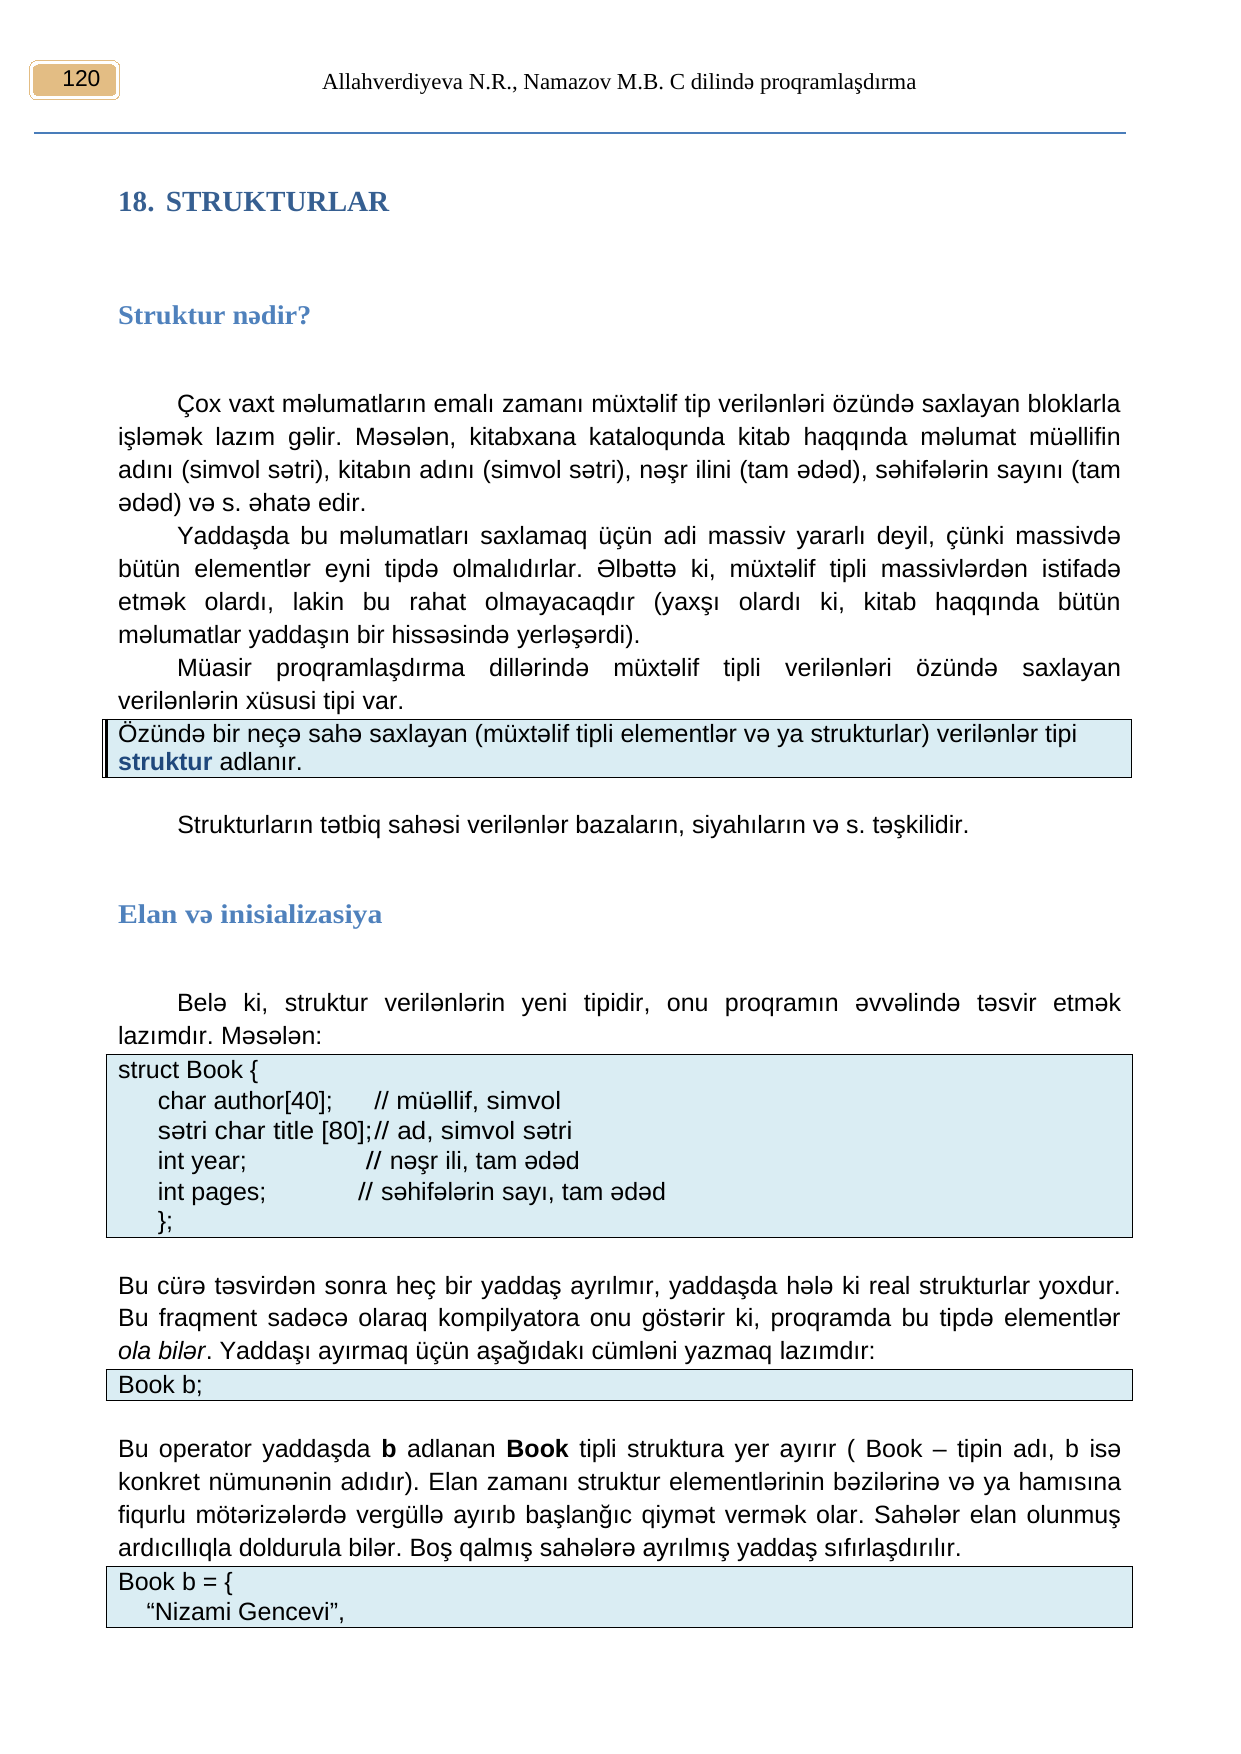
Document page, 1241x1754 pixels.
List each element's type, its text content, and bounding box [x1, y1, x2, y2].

table_header Book b; [107, 1370, 1132, 1400]
table_header Özündə bir neçə sahə saxlayan (müxtəlif tipli elementlər və ya strukturlar) verilənlər tipi struktur adlanır. [108, 720, 1131, 777]
text Çox vaxt məlumatların emalı zamanı müxtəlif tip verilənləri özündə saxlayan bloklarla işləmək lazım gəlir. Məsələn, kitabxana kataloqunda kitab haqqında məlumat müəllifin adını (simvol sətri), kitabın adını (simvol sətri), nəşr ilini (tam ədəd), səhifələrin sayını (tam ədəd) və s. əhatə edir. [118, 389, 1123, 516]
table_header struct Book { char author[40]; // müəllif, simvol sətri char title [80]; // ad, simvol sətri int year; // nəşr ili, tam ədəd int pages; // səhifələrin sayı, tam ədəd }; [107, 1055, 1132, 1237]
table_header Book b = { “Nizami Gencevi”, [107, 1567, 1132, 1627]
text Müasir proqramlaşdırma dillərində müxtəlif tipli verilənləri özündə saxlayan verilənlərin xüsusi tipi var. [118, 653, 1122, 715]
text Belə ki, struktur verilənlərin yeni tipidir, onu proqramın əvvəlində təsvir etmək lazımdır. Məsələn: [118, 988, 1123, 1050]
text Bu operator yaddaşda b adlanan Book tipli struktura yer ayırır ( Book – tipin adı, b isə konkret nümunənin adıdır). Elan zamanı struktur elementlərinin bəzilərinə və ya hamısına fiqurlu mötərizələrdə vergüllə ayırıb başlanğıc qiymət vermək olar. Sahələr elan olunmuş ardıcıllıqla doldurula bilər. Boş qalmış sahələrə ayrılmış yaddaş sıfırlaşdırılır. [118, 1433, 1123, 1561]
subtitle Struktur nədir? [118, 299, 1161, 330]
text Yaddaşda bu məlumatları saxlamaq üçün adi massiv yararlı deyil, çünki massivdə bütün elementlər eyni tipdə olmalıdırlar. Əlbəttə ki, müxtəlif tipli massivlərdən istifadə etmək olardı, lakin bu rahat olmayacaqdır (yaxşı olardı ki, kitab haqqında bütün məlumatlar yaddaşın bir hissəsində yerləşərdi). [118, 521, 1123, 649]
subtitle Elan və inisializasiya [118, 898, 1161, 929]
text Bu cürə təsvirdən sonra heç bir yaddaş ayrılmır, yaddaşda hələ ki real strukturlar yoxdur. Bu fraqment sadəcə olaraq kompilyatora onu göstərir ki, proqramda bu tipdə elementlər ola bilər. Yaddaşı ayırmaq üçün aşağıdakı cümləni yazmaq lazımdır: [118, 1271, 1123, 1364]
picture [306, 68, 984, 93]
picture [41, 66, 111, 97]
text Strukturların tətbiq sahəsi verilənlər bazaların, siyahıların və s. təşkilidir. [177, 811, 1161, 839]
subtitle STRUKTURLAR [118, 184, 1161, 218]
